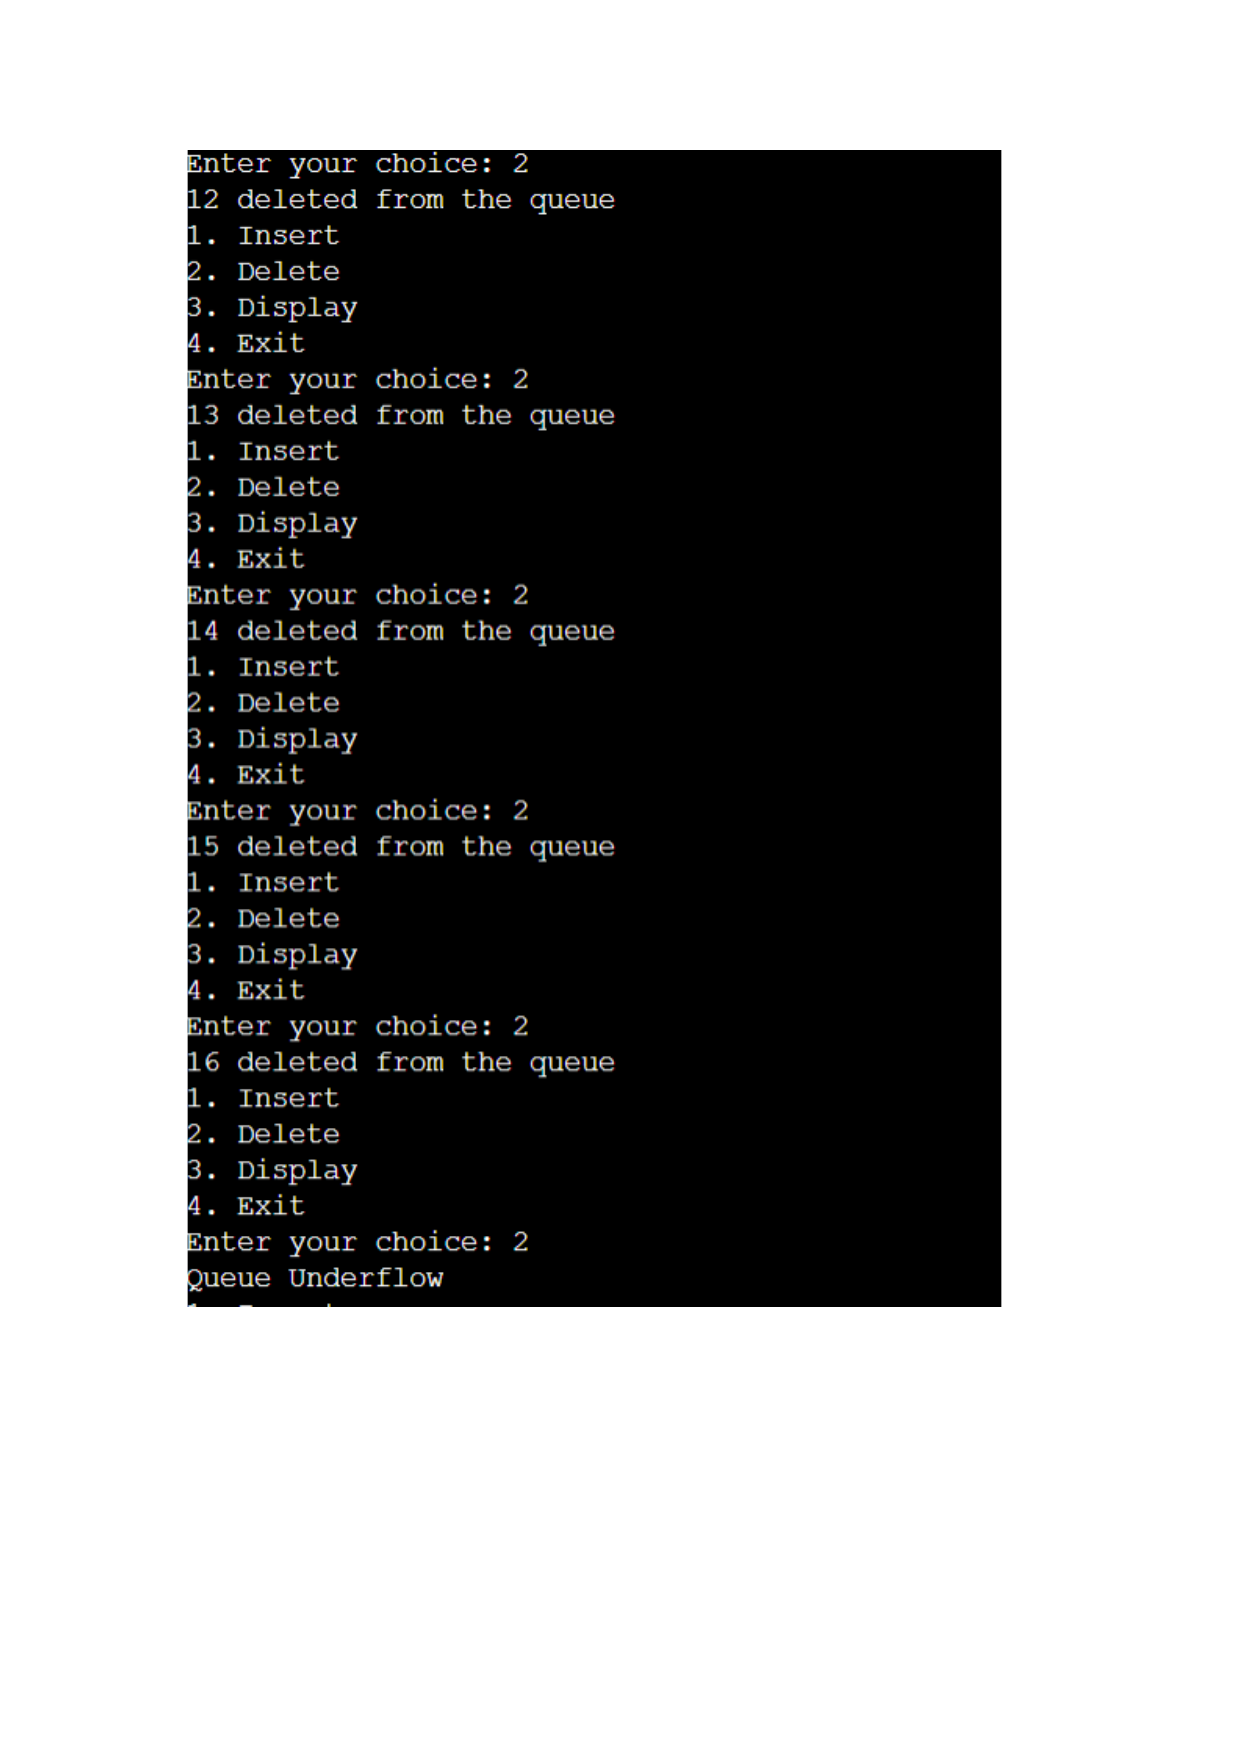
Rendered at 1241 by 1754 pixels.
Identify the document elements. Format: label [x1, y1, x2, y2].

picture [187, 150, 1002, 1307]
